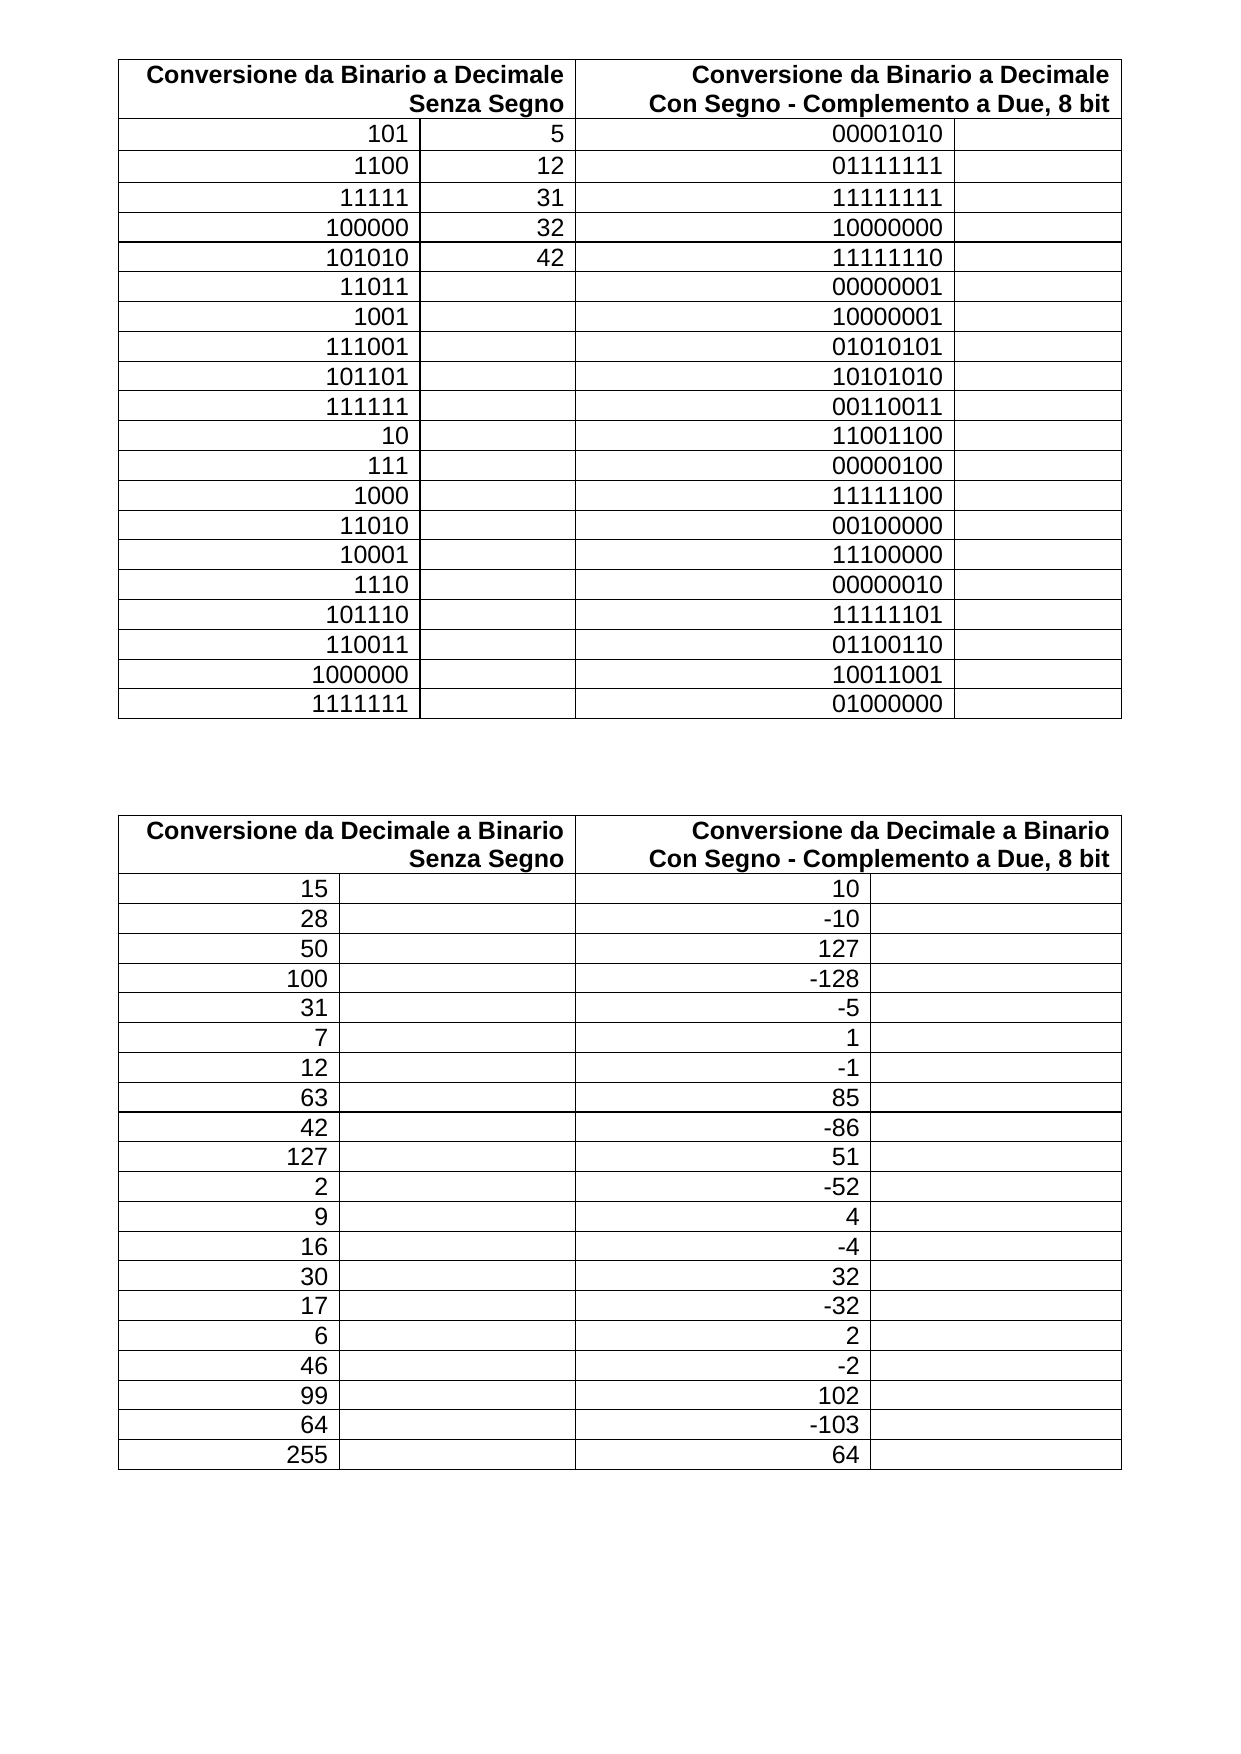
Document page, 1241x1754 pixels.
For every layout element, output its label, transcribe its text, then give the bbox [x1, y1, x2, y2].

table_cell [871, 1113, 1121, 1141]
table_cell 10001 [119, 540, 419, 569]
table_cell [871, 1291, 1121, 1320]
table_cell [955, 272, 1121, 301]
table_cell 10 [576, 874, 870, 903]
table_cell [871, 964, 1121, 992]
table_cell 1000 [119, 481, 419, 509]
table_cell [340, 1232, 575, 1260]
table_cell [421, 630, 575, 658]
table_cell [340, 1083, 575, 1111]
table_cell 01000000 [576, 689, 954, 718]
table_cell 2 [119, 1172, 339, 1201]
table_cell [871, 1053, 1121, 1082]
table_cell [421, 511, 575, 539]
table_cell 111111 [119, 391, 419, 420]
table_cell [871, 1440, 1121, 1469]
table_cell 1 [576, 1023, 870, 1052]
table_cell 12 [421, 151, 575, 182]
table_cell [871, 934, 1121, 962]
table_cell [871, 1172, 1121, 1201]
table_cell 1100 [119, 151, 419, 182]
table_cell [421, 391, 575, 420]
table_cell 101010 [119, 243, 419, 271]
table_cell 9 [119, 1202, 339, 1231]
table_cell 127 [576, 934, 870, 962]
table_cell 64 [576, 1440, 870, 1469]
table_cell [871, 1202, 1121, 1231]
table_cell [340, 934, 575, 962]
table_cell [955, 660, 1121, 688]
table_cell 00000100 [576, 451, 954, 480]
table_cell 6 [119, 1321, 339, 1350]
table_cell 1110 [119, 570, 419, 599]
table_cell 11010 [119, 511, 419, 539]
table_cell 11111100 [576, 481, 954, 509]
table_cell [955, 332, 1121, 361]
table_cell 17 [119, 1291, 339, 1320]
table_cell 00000010 [576, 570, 954, 599]
table_cell [421, 421, 575, 450]
table_cell [340, 904, 575, 933]
table_cell [340, 1202, 575, 1231]
table_cell [955, 689, 1121, 718]
table_cell 28 [119, 904, 339, 933]
table_cell 101101 [119, 362, 419, 390]
table_cell 11001100 [576, 421, 954, 450]
table_header Conversione da Binario a Decimale Senza Segno [119, 60, 575, 118]
table_cell -5 [576, 993, 870, 1022]
table_cell 127 [119, 1142, 339, 1171]
table_cell [955, 213, 1121, 241]
table_cell [871, 1381, 1121, 1409]
table_cell 5 [421, 119, 575, 150]
table_cell 110011 [119, 630, 419, 658]
table_cell 10000001 [576, 302, 954, 331]
table_cell [340, 1381, 575, 1409]
table_cell -32 [576, 1291, 870, 1320]
table_cell [871, 904, 1121, 933]
table_cell 11111110 [576, 243, 954, 271]
table_cell 11100000 [576, 540, 954, 569]
table_cell 63 [119, 1083, 339, 1111]
table_cell [955, 151, 1121, 182]
table_cell 50 [119, 934, 339, 962]
table_cell [871, 993, 1121, 1022]
table_cell 11011 [119, 272, 419, 301]
table_cell [421, 302, 575, 331]
table_cell 100 [119, 964, 339, 992]
table_cell [955, 119, 1121, 150]
table_cell [340, 874, 575, 903]
table_cell 11111101 [576, 600, 954, 629]
table_cell 100000 [119, 213, 419, 241]
table_cell [421, 272, 575, 301]
table_cell 1001 [119, 302, 419, 331]
table_cell 11111 [119, 183, 419, 212]
table_cell [340, 1321, 575, 1350]
table_cell [340, 1410, 575, 1439]
table_cell 15 [119, 874, 339, 903]
table_cell 2 [576, 1321, 870, 1350]
table_cell [955, 540, 1121, 569]
table_cell [871, 1321, 1121, 1350]
table_cell 101110 [119, 600, 419, 629]
table_cell [340, 1261, 575, 1290]
table_cell 85 [576, 1083, 870, 1111]
table_cell [871, 874, 1121, 903]
table_cell 99 [119, 1381, 339, 1409]
table_cell 4 [576, 1202, 870, 1231]
table_cell [340, 1142, 575, 1171]
table_cell 32 [421, 213, 575, 241]
table_cell [340, 993, 575, 1022]
table_cell [955, 630, 1121, 658]
table_cell [340, 1291, 575, 1320]
table_cell [340, 964, 575, 992]
table_cell [955, 600, 1121, 629]
table_cell [955, 391, 1121, 420]
table_cell 00100000 [576, 511, 954, 539]
table_cell [955, 511, 1121, 539]
table_cell -128 [576, 964, 870, 992]
table_cell [421, 689, 575, 718]
table_header Conversione da Decimale a Binario Senza Segno [119, 816, 575, 873]
table_cell 10000000 [576, 213, 954, 241]
table_cell 16 [119, 1232, 339, 1260]
table_header Conversione da Binario a Decimale Con Segno - Complemento a Due, 8 bit [576, 60, 1121, 118]
table_cell [955, 362, 1121, 390]
table_cell [421, 540, 575, 569]
table_cell -1 [576, 1053, 870, 1082]
table_cell [340, 1440, 575, 1469]
table_cell [871, 1232, 1121, 1260]
table_cell 255 [119, 1440, 339, 1469]
table_cell 42 [119, 1113, 339, 1141]
table_cell 51 [576, 1142, 870, 1171]
table_cell 1000000 [119, 660, 419, 688]
table_cell 00110011 [576, 391, 954, 420]
table_cell 7 [119, 1023, 339, 1052]
table_cell 10 [119, 421, 419, 450]
table_cell [421, 481, 575, 509]
table_cell 102 [576, 1381, 870, 1409]
table_cell -2 [576, 1351, 870, 1379]
table_cell [955, 570, 1121, 599]
table_cell [421, 332, 575, 361]
table_cell 46 [119, 1351, 339, 1379]
table_cell [421, 362, 575, 390]
table_cell 32 [576, 1261, 870, 1290]
table_cell [871, 1351, 1121, 1379]
table_cell [421, 600, 575, 629]
table_cell 00000001 [576, 272, 954, 301]
table_cell [871, 1261, 1121, 1290]
table_cell [955, 481, 1121, 509]
table_cell [871, 1410, 1121, 1439]
table_cell [421, 660, 575, 688]
table_cell [955, 183, 1121, 212]
table_cell [871, 1083, 1121, 1111]
table_cell [340, 1053, 575, 1082]
table_cell 42 [421, 243, 575, 271]
table_cell 01010101 [576, 332, 954, 361]
table_cell [340, 1113, 575, 1141]
table_cell [955, 243, 1121, 271]
table_cell 10101010 [576, 362, 954, 390]
table_cell -4 [576, 1232, 870, 1260]
table_cell [955, 421, 1121, 450]
table_cell [421, 451, 575, 480]
table_cell 111 [119, 451, 419, 480]
table_cell 101 [119, 119, 419, 150]
table_cell [955, 451, 1121, 480]
table_cell 1111111 [119, 689, 419, 718]
table_cell 111001 [119, 332, 419, 361]
table_cell [871, 1023, 1121, 1052]
table_cell 12 [119, 1053, 339, 1082]
table_cell [340, 1023, 575, 1052]
table_cell 64 [119, 1410, 339, 1439]
table_cell [871, 1142, 1121, 1171]
table_cell [340, 1351, 575, 1379]
table_cell 11111111 [576, 183, 954, 212]
table_cell [340, 1172, 575, 1201]
table_cell -52 [576, 1172, 870, 1201]
table_cell 01111111 [576, 151, 954, 182]
table_cell -103 [576, 1410, 870, 1439]
table_cell 10011001 [576, 660, 954, 688]
table_cell 30 [119, 1261, 339, 1290]
table_cell [421, 570, 575, 599]
table_cell -86 [576, 1113, 870, 1141]
table_header Conversione da Decimale a Binario Con Segno - Complemento a Due, 8 bit [576, 816, 1121, 873]
table_cell [955, 302, 1121, 331]
table_cell 31 [421, 183, 575, 212]
table_cell 00001010 [576, 119, 954, 150]
table_cell -10 [576, 904, 870, 933]
table_cell 31 [119, 993, 339, 1022]
table_cell 01100110 [576, 630, 954, 658]
